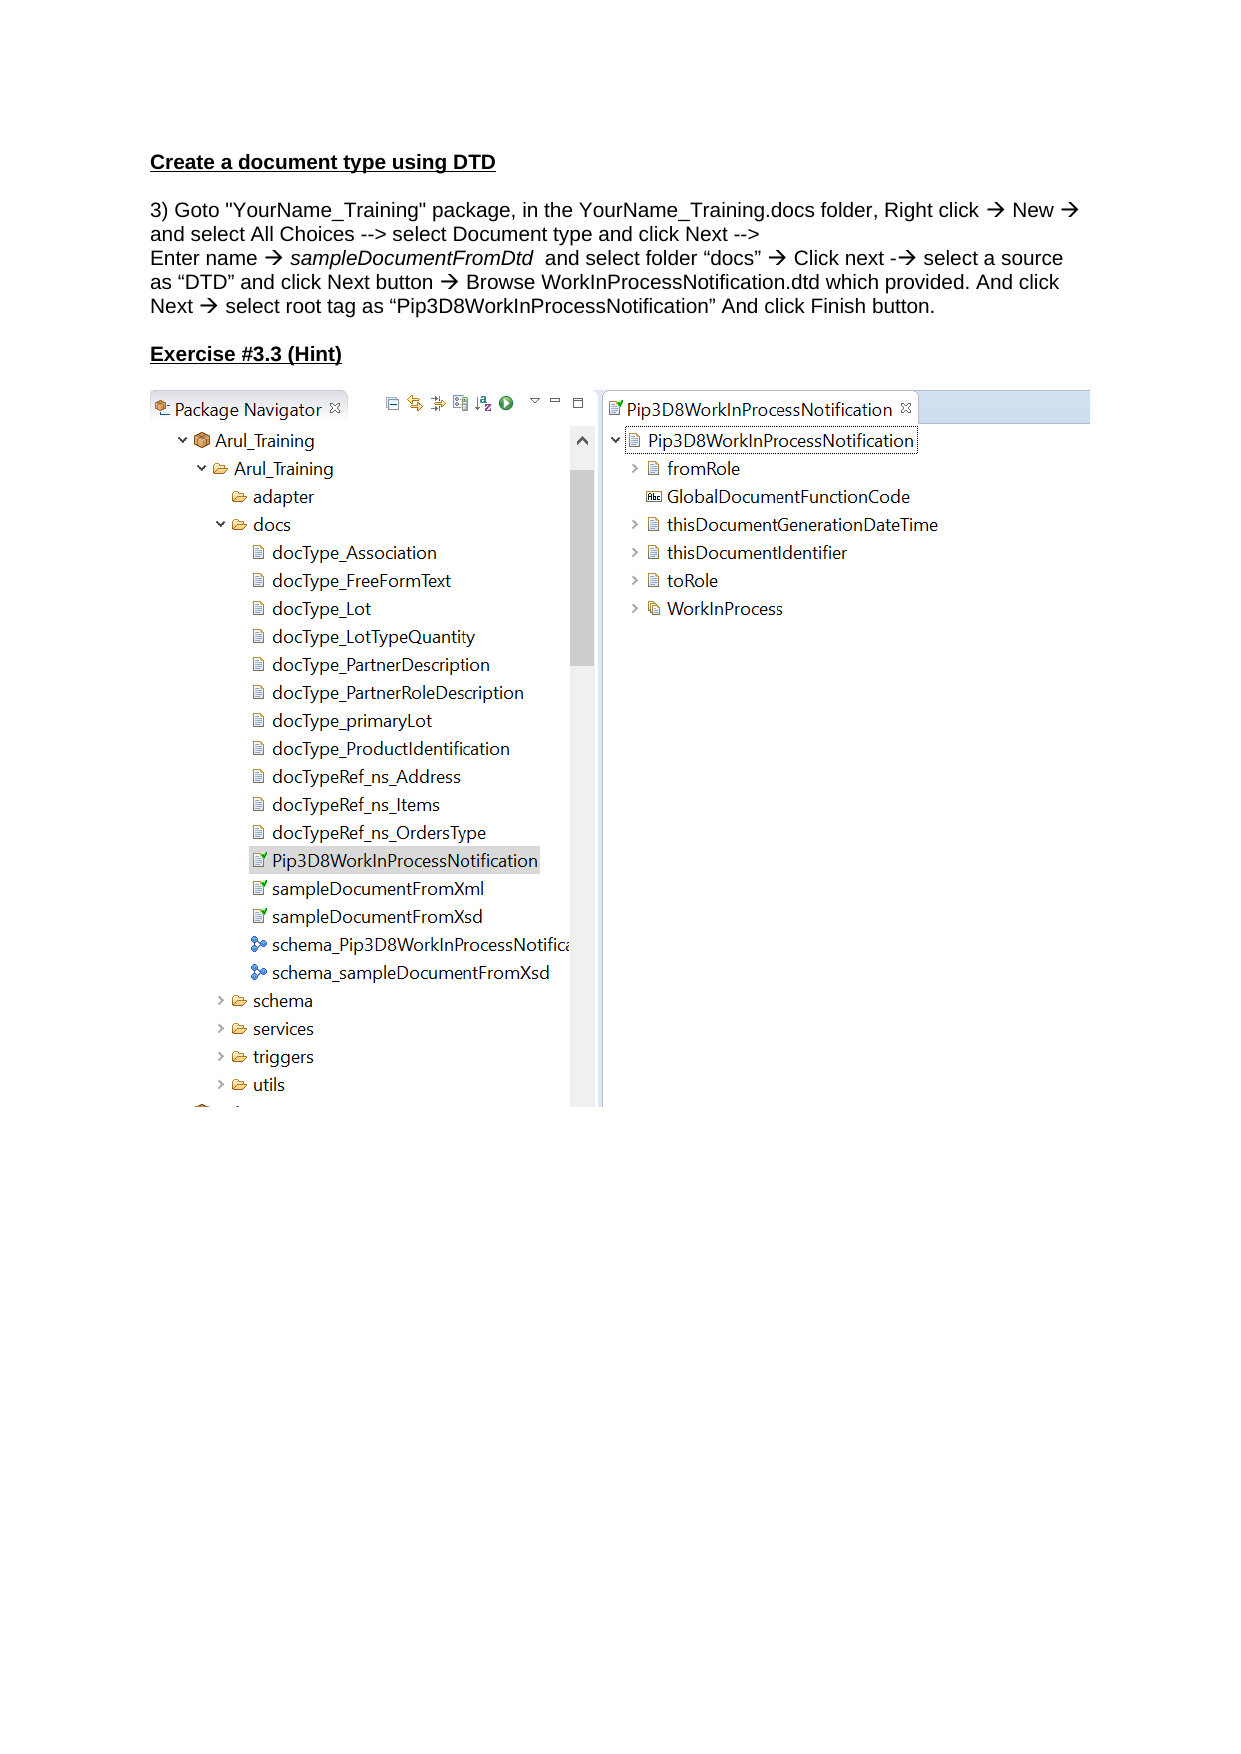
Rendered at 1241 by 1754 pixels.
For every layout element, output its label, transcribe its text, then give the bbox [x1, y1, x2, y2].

text 3) Goto "YourName_Training" package, in the YourName_Training.docs folder, Right click New and select All Choices --> select Document type and click Next --> [150, 198, 1090, 246]
text Enter name sampleDocumentFromDtd and select folder “docs” Click next - select a source as “DTD” and click Next button Browse WorkInProcessNotification.dtd which provided. And click Next select root tag as “Pip3D8WorkInProcessNotification” And click Finish button. [150, 246, 1090, 318]
picture [150, 390, 1091, 1107]
text Create a document type using DTD [150, 150, 1090, 174]
text Exercise #3.3 (Hint) [150, 342, 1090, 366]
